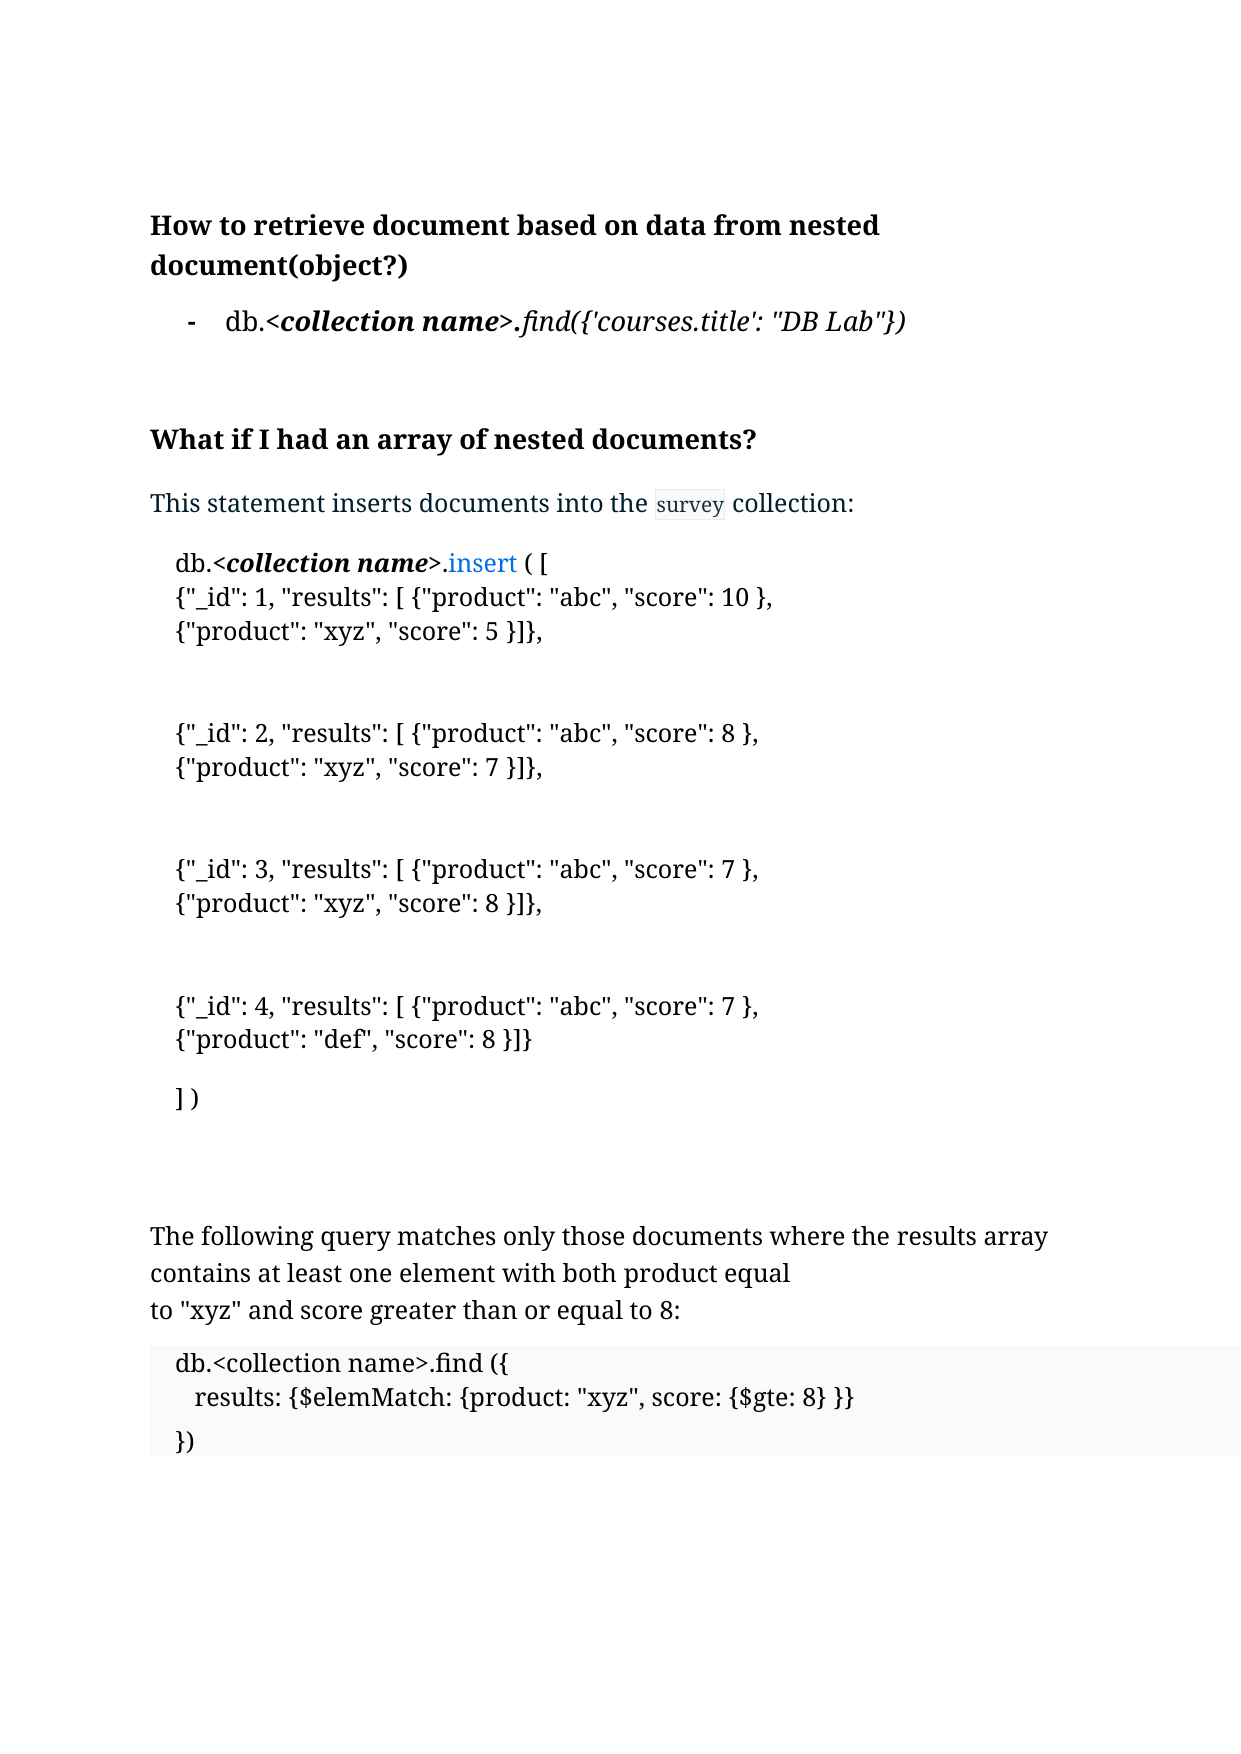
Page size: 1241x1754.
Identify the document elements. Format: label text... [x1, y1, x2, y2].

table_cell ] ) [150, 1081, 1240, 1115]
table_cell {"product": "xyz", "score": 8 }]}, [150, 886, 1240, 988]
text The following query matches only those documents where the results array contains at least one element with both product equal to "xyz" and score greater than or equal to 8: [150, 1219, 1090, 1327]
table_cell {"product": "def", "score": 8 }]} [150, 1022, 1240, 1081]
table_cell {"_id": 2, "results": [ {"product": "abc", "score": 8 }, [150, 716, 1240, 750]
table_header db.<collection name>.insert ( [ [150, 545, 1240, 579]
table_cell }) [150, 1424, 1240, 1457]
text What if I had an array of nested documents? [150, 359, 1090, 457]
table_cell {"product": "xyz", "score": 7 }]}, [150, 750, 1240, 852]
text This statement inserts documents into the survey collection: [150, 477, 1090, 520]
table_cell {"_id": 1, "results": [ {"product": "abc", "score": 10 }, [150, 579, 1240, 613]
table_cell results: {$elemMatch: {product: "xyz", score: {$gte: 8} }} [150, 1380, 1240, 1423]
text How to retrieve document based on data from nested document(object?) [150, 206, 1090, 283]
table_cell {"_id": 4, "results": [ {"product": "abc", "score": 7 }, [150, 988, 1240, 1022]
list db.<collection name>.find({'courses.title': "DB Lab"}) [187, 303, 1090, 339]
table_cell {"_id": 3, "results": [ {"product": "abc", "score": 7 }, [150, 852, 1240, 886]
table_cell {"product": "xyz", "score": 5 }]}, [150, 614, 1240, 716]
table_header db.<collection name>.find ({ [150, 1346, 1240, 1380]
